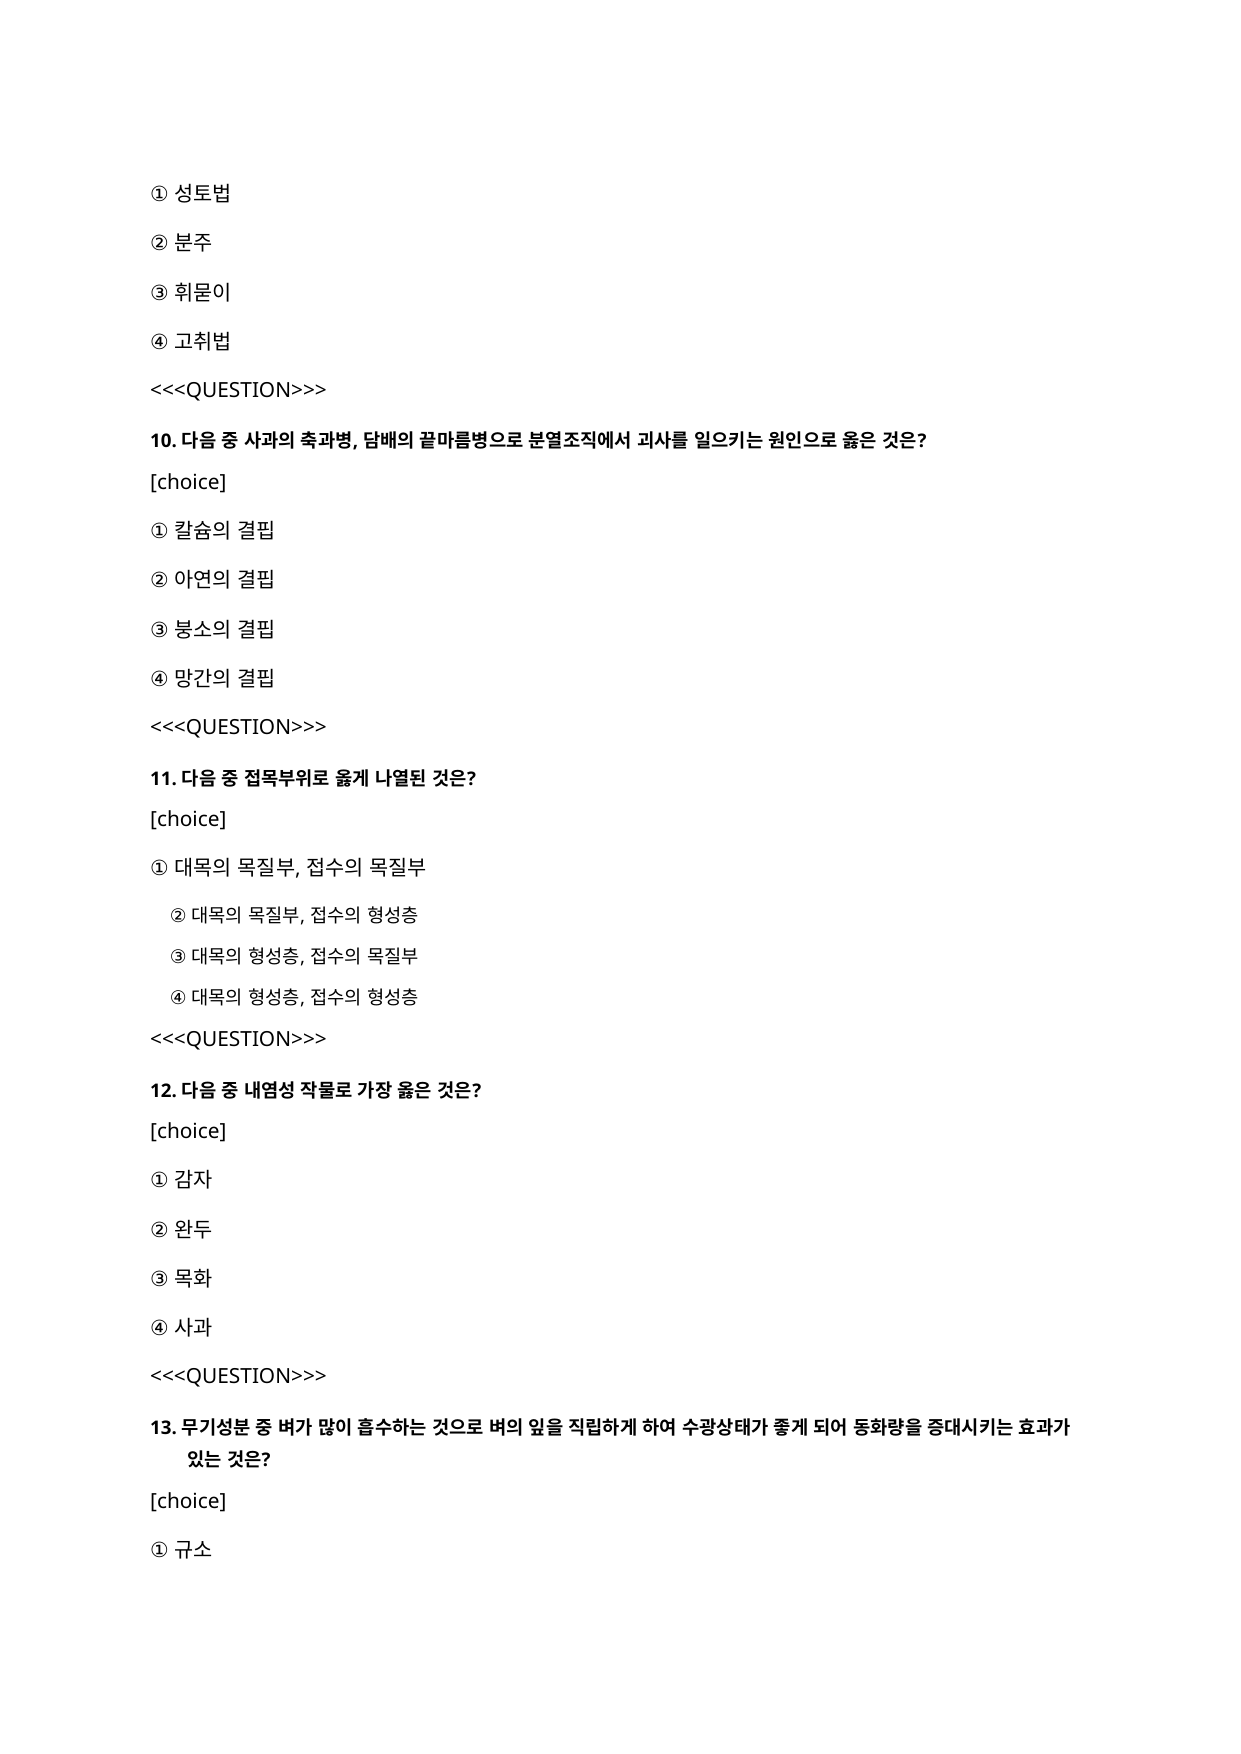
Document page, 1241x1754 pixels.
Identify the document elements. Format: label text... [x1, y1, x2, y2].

text ④ 대목의 형성층, 접수의 형성층 [150, 983, 1090, 1010]
text ④ 고취법 [150, 325, 1090, 356]
text <<<QUESTION>>> [150, 712, 1090, 740]
text ② 아연의 결핍 [150, 564, 1090, 594]
text 13. 무기성분 중 벼가 많이 흡수하는 것으로 벼의 잎을 직립하게 하여 수광상태가 좋게 되어 동화량을 증대시키는 효과가 있는 것은? [150, 1412, 1090, 1472]
text 11. 다음 중 접목부위로 옳게 나열된 것은? [150, 763, 1090, 791]
text ① 감자 [150, 1163, 1090, 1194]
text ③ 대목의 형성층, 접수의 목질부 [150, 942, 1090, 969]
text ① 칼슘의 결핍 [150, 514, 1090, 545]
text [choice] [150, 1116, 1090, 1144]
text <<<QUESTION>>> [150, 1024, 1090, 1052]
text ① 대목의 목질부, 접수의 목질부 [150, 852, 1090, 882]
text ③ 붕소의 결핍 [150, 613, 1090, 643]
text ② 대목의 목질부, 접수의 형성층 [150, 901, 1090, 928]
text 10. 다음 중 사과의 축과병, 담배의 끝마름병으로 분열조직에서 괴사를 일으키는 원인으로 옳은 것은? [150, 426, 1090, 453]
text ② 분주 [150, 227, 1090, 257]
text ② 완두 [150, 1213, 1090, 1243]
text [choice] [150, 804, 1090, 833]
text ① 성토법 [150, 177, 1090, 207]
text ① 규소 [150, 1533, 1090, 1563]
text [choice] [150, 1486, 1090, 1514]
text <<<QUESTION>>> [150, 1361, 1090, 1389]
text [choice] [150, 467, 1090, 496]
text ③ 휘묻이 [150, 276, 1090, 306]
text ④ 사과 [150, 1312, 1090, 1342]
text ③ 목화 [150, 1262, 1090, 1292]
text 12. 다음 중 내염성 작물로 가장 옳은 것은? [150, 1075, 1090, 1102]
text <<<QUESTION>>> [150, 375, 1090, 403]
text ④ 망간의 결핍 [150, 662, 1090, 693]
